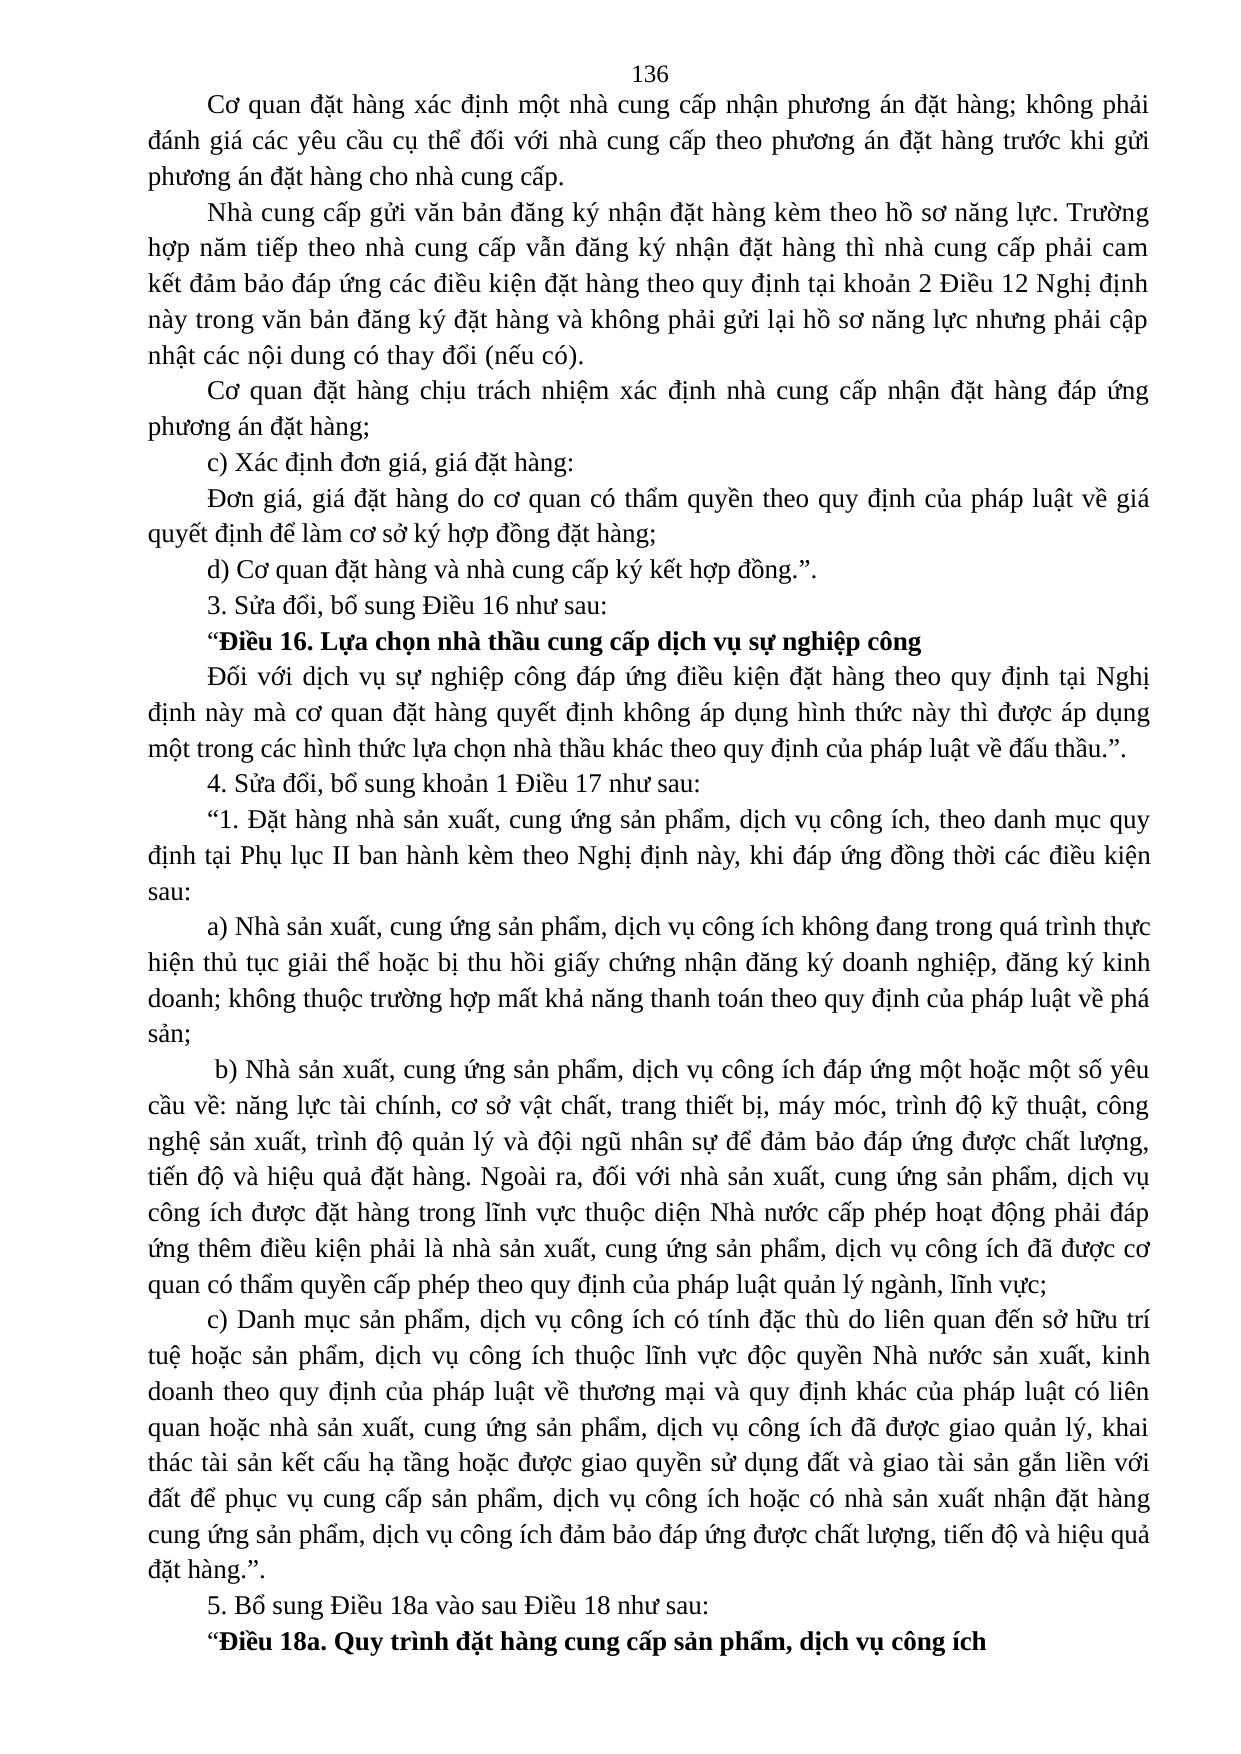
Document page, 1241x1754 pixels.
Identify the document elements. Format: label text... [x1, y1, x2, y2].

text d) Cơ quan đặt hàng và nhà cung cấp ký kết hợp đồng.”. [148, 553, 1152, 584]
text 5. Bổ sung Điều 18a vào sau Điều 18 như sau: [148, 1589, 1152, 1620]
text “Điều 16. Lựa chọn nhà thầu cung cấp dịch vụ sự nghiệp công [148, 624, 1152, 656]
text Cơ quan đặt hàng xác định một nhà cung cấp nhận phương án đặt hàng; không phải đánh giá các yêu cầu cụ thể đối với nhà cung cấp theo phương án đặt hàng trước khi gửi phương án đặt hàng cho nhà cung cấp. [148, 89, 1152, 191]
text “1. Đặt hàng nhà sản xuất, cung ứng sản phẩm, dịch vụ công ích, theo danh mục quy định tại Phụ lục II ban hành kèm theo Nghị định này, khi đáp ứng đồng thời các điều kiện sau: [148, 803, 1152, 906]
text 3. Sửa đổi, bổ sung Điều 16 như sau: [148, 589, 1152, 620]
text Cơ quan đặt hàng chịu trách nhiệm xác định nhà cung cấp nhận đặt hàng đáp ứng phương án đặt hàng; [148, 374, 1152, 441]
text 4. Sửa đổi, bổ sung khoản 1 Điều 17 như sau: [148, 767, 1152, 799]
text c) Danh mục sản phẩm, dịch vụ công ích có tính đặc thù do liên quan đến sở hữu trí tuệ hoặc sản phẩm, dịch vụ công ích thuộc lĩnh vực độc quyền Nhà nước sản xuất, kinh doanh theo quy định của pháp luật về thương mại và quy định khác của pháp luật có liên quan hoặc nhà sản xuất, cung ứng sản phẩm, dịch vụ công ích đã được giao quản lý, khai thác tài sản kết cấu hạ tầng hoặc được giao quyền sử dụng đất và giao tài sản gắn liền với đất để phục vụ cung cấp sản phẩm, dịch vụ công ích hoặc có nhà sản xuất nhận đặt hàng cung ứng sản phẩm, dịch vụ công ích đảm bảo đáp ứng được chất lượng, tiến độ và hiệu quả đặt hàng.”. [148, 1303, 1152, 1585]
text “Điều 18a. Quy trình đặt hàng cung cấp sản phẩm, dịch vụ công ích [148, 1625, 1152, 1656]
text Đơn giá, giá đặt hàng do cơ quan có thẩm quyền theo quy định của pháp luật về giá quyết định để làm cơ sở ký hợp đồng đặt hàng; [148, 482, 1152, 548]
text Nhà cung cấp gửi văn bản đăng ký nhận đặt hàng kèm theo hồ sơ năng lực. Trường hợp năm tiếp theo nhà cung cấp vẫn đăng ký nhận đặt hàng thì nhà cung cấp phải cam kết đảm bảo đáp ứng các điều kiện đặt hàng theo quy định tại khoản 2 Điều 12 Nghị định này trong văn bản đăng ký đặt hàng và không phải gửi lại hồ sơ năng lực nhưng phải cập nhật các nội dung có thay đổi (nếu có). [148, 196, 1152, 370]
text a) Nhà sản xuất, cung ứng sản phẩm, dịch vụ công ích không đang trong quá trình thực hiện thủ tục giải thể hoặc bị thu hồi giấy chứng nhận đăng ký doanh nghiệp, đăng ký kinh doanh; không thuộc trường hợp mất khả năng thanh toán theo quy định của pháp luật về phá sản; [148, 910, 1152, 1049]
text Đối với dịch vụ sự nghiệp công đáp ứng điều kiện đặt hàng theo quy định tại Nghị định này mà cơ quan đặt hàng quyết định không áp dụng hình thức này thì được áp dụng một trong các hình thức lựa chọn nhà thầu khác theo quy định của pháp luật về đấu thầu.”. [148, 660, 1152, 763]
text c) Xác định đơn giá, giá đặt hàng: [148, 446, 1152, 477]
text b) Nhà sản xuất, cung ứng sản phẩm, dịch vụ công ích đáp ứng một hoặc một số yêu cầu về: năng lực tài chính, cơ sở vật chất, trang thiết bị, máy móc, trình độ kỹ thuật, công nghệ sản xuất, trình độ quản lý và đội ngũ nhân sự để đảm bảo đáp ứng được chất lượng, tiến độ và hiệu quả đặt hàng. Ngoài ra, đối với nhà sản xuất, cung ứng sản phẩm, dịch vụ công ích được đặt hàng trong lĩnh vực thuộc diện Nhà nước cấp phép hoạt động phải đáp ứng thêm điều kiện phải là nhà sản xuất, cung ứng sản phẩm, dịch vụ công ích đã được cơ quan có thẩm quyền cấp phép theo quy định của pháp luật quản lý ngành, lĩnh vực; [148, 1053, 1152, 1299]
